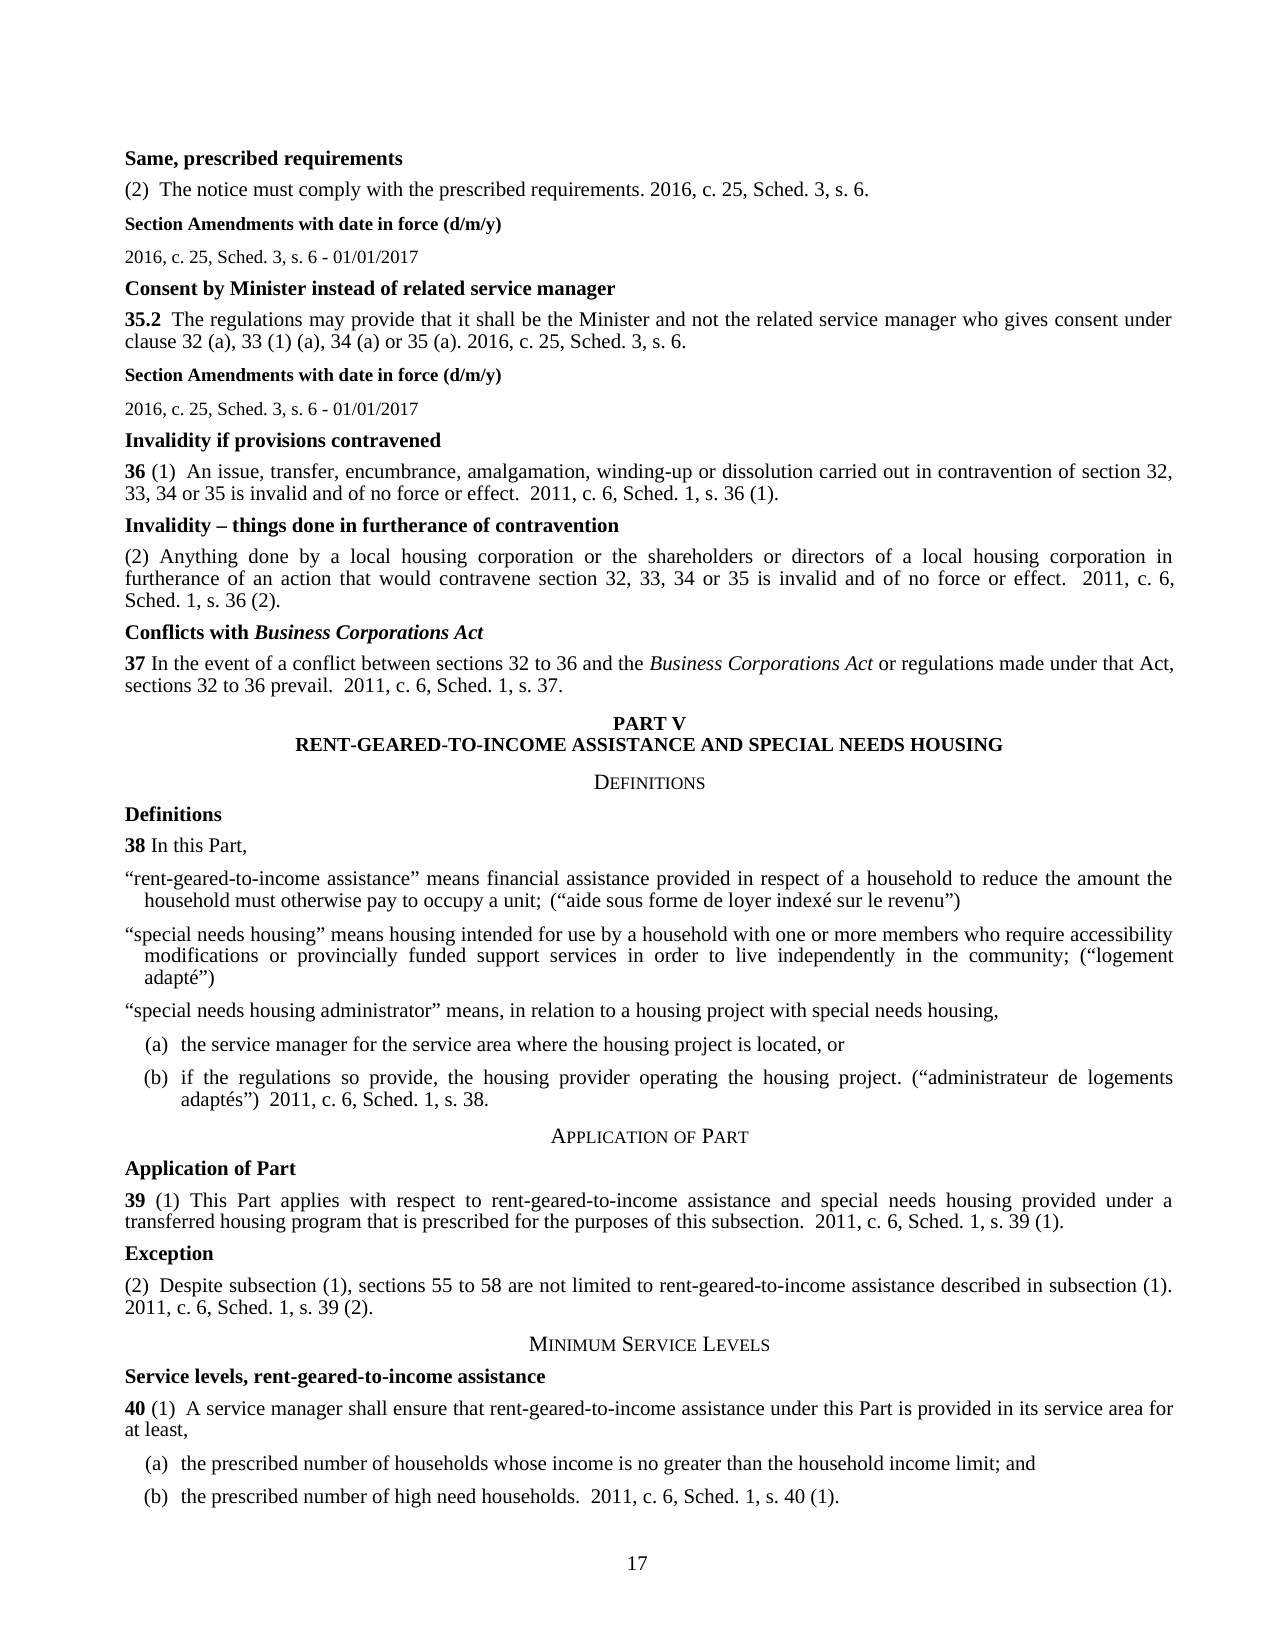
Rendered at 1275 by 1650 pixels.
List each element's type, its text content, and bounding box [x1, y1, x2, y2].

text “special needs housing” means housing intended for use by a household with one or more members who require accessibility modifications or provincially funded support services in order to live independently in the community; (“logement adapté”) [124, 923, 1174, 989]
subtitle Minimum Service Levels [124, 1334, 1174, 1356]
text 2016, c. 25, Sched. 3, s. 6 - 01/01/2017 [124, 398, 1174, 419]
text 2016, c. 25, Sched. 3, s. 6 - 01/01/2017 [124, 246, 1174, 268]
text Application of Part [124, 1161, 1174, 1179]
text (a) the service manager for the service area where the housing project is located, or [124, 1034, 1174, 1056]
text (a) the prescribed number of households whose income is no greater than the household income limit; and [124, 1453, 1174, 1474]
text Part V Rent-geared-to-income Assistance and Special Needs Housing [124, 712, 1174, 756]
text Conflicts with Business Corporations Act [124, 624, 1174, 643]
text Same, prescribed requirements [124, 150, 1174, 169]
subtitle Application of Part [124, 1126, 1174, 1148]
text Consent by Minister instead of related service manager [124, 280, 1174, 299]
text Definitions [124, 806, 1174, 825]
text Exception [124, 1246, 1174, 1264]
text 38 In this Part, [124, 835, 1174, 857]
text 36 (1) An issue, transfer, encumbrance, amalgamation, winding-up or dissolution carried out in contravention of section 32, 33, 34 or 35 is invalid and of no force or effect. 2011, c. 6, Sched. 1, s. 36 (1). [124, 461, 1174, 505]
text 40 (1) A service manager shall ensure that rent-geared-to-income assistance under this Part is provided in its service area for at least, [124, 1397, 1174, 1441]
text “rent-geared-to-income assistance” means financial assistance provided in respect of a household to reduce the amount the household must otherwise pay to occupy a unit; (“aide sous forme de loyer indexé sur le revenu”) [124, 868, 1174, 912]
subtitle Definitions [124, 772, 1174, 793]
text Invalidity if provisions contravened [124, 432, 1174, 451]
text Section Amendments with date in force (d/m/y) [124, 364, 1174, 386]
text Invalidity – things done in furtherance of contravention [124, 517, 1174, 536]
text 37 In the event of a conflict between sections 32 to 36 and the Business Corporations Act or regulations made under that Act, sections 32 to 36 prevail. 2011, c. 6, Sched. 1, s. 37. [124, 653, 1174, 697]
text (b) if the regulations so provide, the housing provider operating the housing project. (“administrateur de logements adaptés”) 2011, c. 6, Sched. 1, s. 38. [124, 1067, 1174, 1111]
text Service levels, rent-geared-to-income assistance [124, 1368, 1174, 1387]
text (2) Despite subsection (1), sections 55 to 58 are not limited to rent-geared-to-income assistance described in subsection (1). 2011, c. 6, Sched. 1, s. 39 (2). [124, 1275, 1174, 1318]
text (b) the prescribed number of high need households. 2011, c. 6, Sched. 1, s. 40 (1). [124, 1486, 1174, 1508]
text (2) Anything done by a local housing corporation or the shareholders or directors of a local housing corporation in furtherance of an action that would contravene section 32, 33, 34 or 35 is invalid and of no force or effect. 2011, c. 6, Sched. 1, s. 36 (2). [124, 546, 1174, 612]
text “special needs housing administrator” means, in relation to a housing project with special needs housing, [124, 1000, 1174, 1022]
text (2) The notice must comply with the prescribed requirements. 2016, c. 25, Sched. 3, s. 6. [124, 179, 1174, 201]
text 39 (1) This Part applies with respect to rent-geared-to-income assistance and special needs housing provided under a transferred housing program that is prescribed for the purposes of this subsection. 2011, c. 6, Sched. 1, s. 39 (1). [124, 1190, 1174, 1233]
text 35.2 The regulations may provide that it shall be the Minister and not the related service manager who gives consent under clause 32 (a), 33 (1) (a), 34 (a) or 35 (a). 2016, c. 25, Sched. 3, s. 6. [124, 309, 1174, 353]
text Section Amendments with date in force (d/m/y) [124, 212, 1174, 234]
